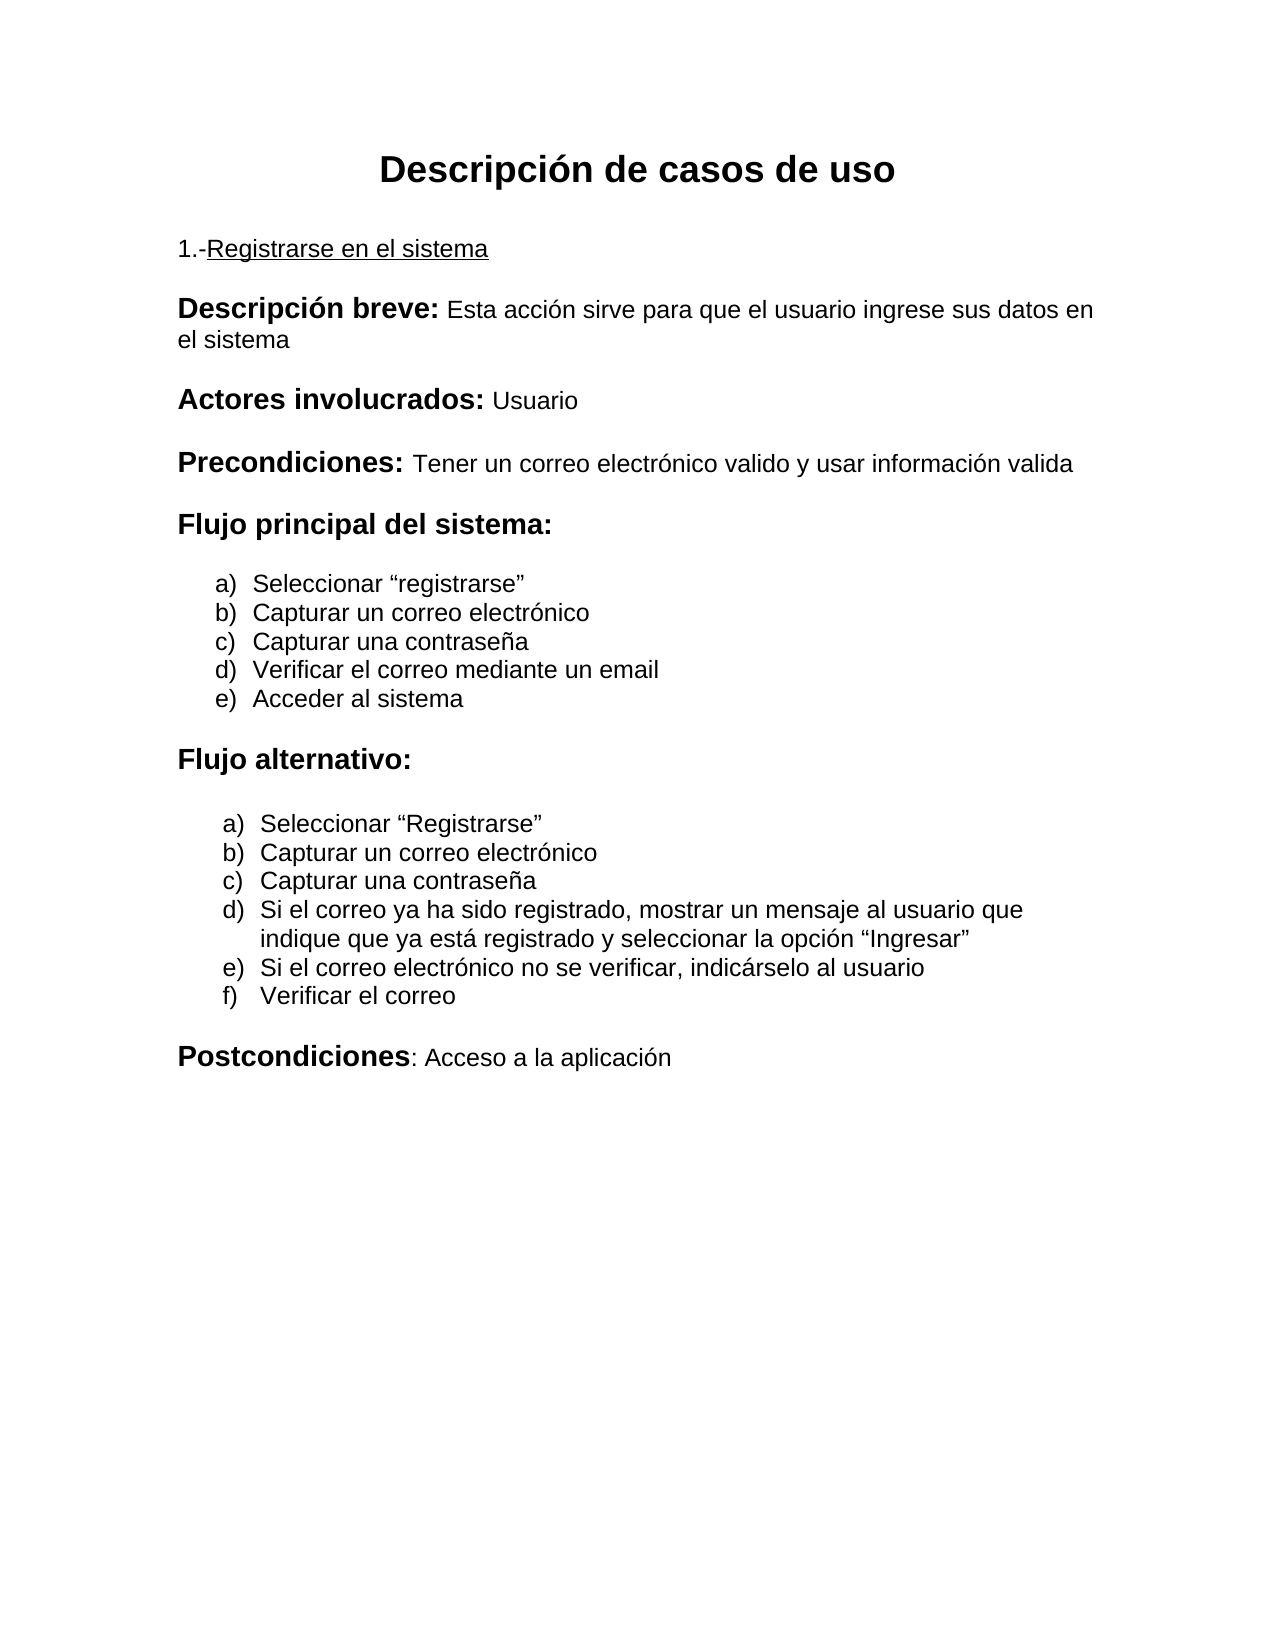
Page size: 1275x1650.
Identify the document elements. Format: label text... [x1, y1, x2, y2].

text Descripción breve: Esta acción sirve para que el usuario ingrese sus datos en el sistema [177, 291, 1098, 354]
list Seleccionar “Registrarse” [222, 809, 1098, 838]
text Postcondiciones: Acceso a la aplicación [177, 1039, 1098, 1072]
list Seleccionar “registrarse” [215, 569, 1098, 598]
text Flujo alternativo: [177, 742, 1098, 775]
text Flujo principal del sistema: [177, 507, 1098, 541]
text Precondiciones: Tener un correo electrónico valido y usar información valida [177, 445, 1098, 478]
list Verificar el correo mediante un email [215, 656, 1098, 684]
list Si el correo electrónico no se verificar, indicárselo al usuario [222, 953, 1098, 981]
list Si el correo ya ha sido registrado, mostrar un mensaje al usuario que indique que ya está registrado y seleccionar la opción “Ingresar” [222, 895, 1098, 953]
list Verificar el correo [222, 981, 1098, 1010]
text 1.-Registrarse en el sistema [177, 234, 1098, 263]
text Descripción de casos de uso [177, 148, 1098, 191]
list Capturar un correo electrónico [215, 598, 1098, 627]
list Capturar una contraseña [215, 627, 1098, 656]
list Acceder al sistema [215, 684, 1098, 713]
list Capturar una contraseña [222, 866, 1098, 895]
text Actores involucrados: Usuario [177, 382, 1098, 416]
list Capturar un correo electrónico [222, 838, 1098, 866]
